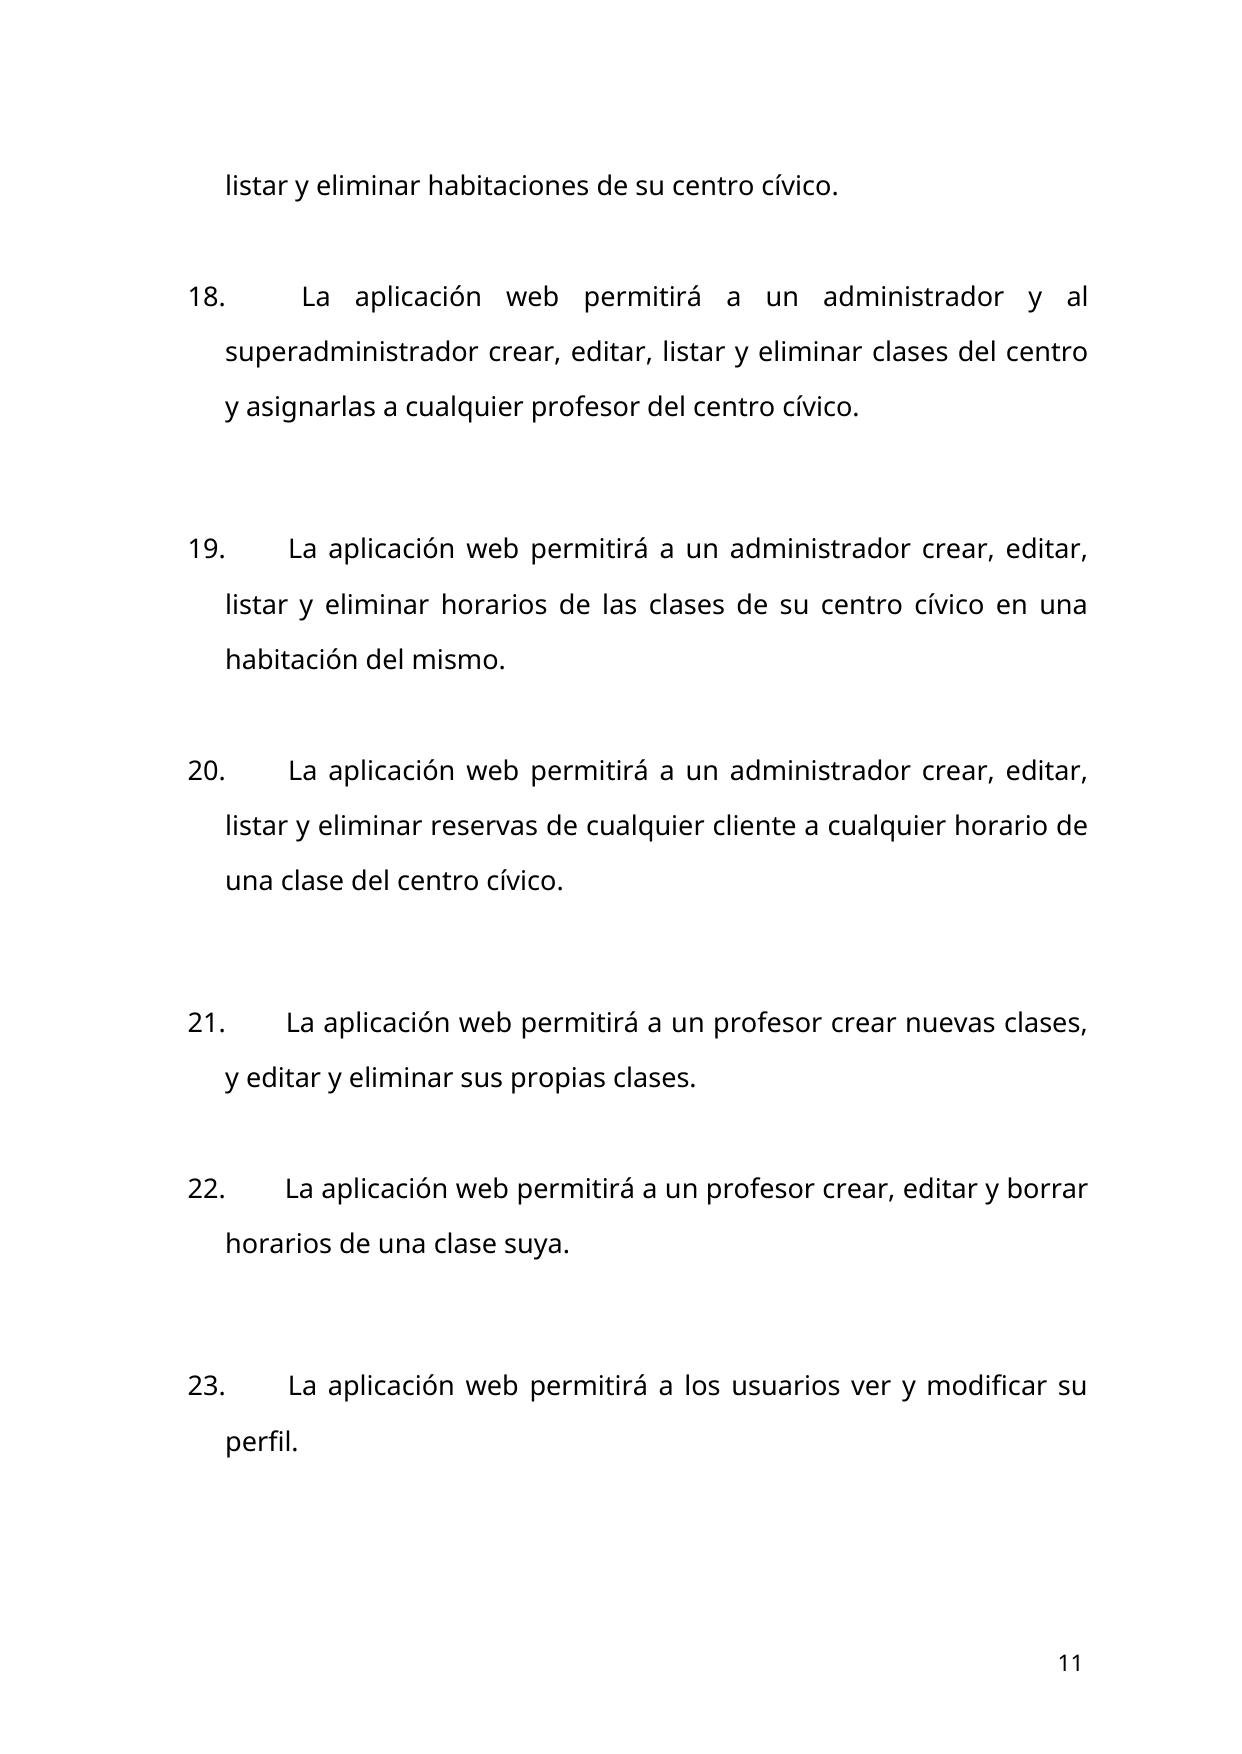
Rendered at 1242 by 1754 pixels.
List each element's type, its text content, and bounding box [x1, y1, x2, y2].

list La aplicación web permitirá a los usuarios ver y modificar su perfil. [187, 1367, 1089, 1459]
list La aplicación web permitirá a un administrador y al superadministrador crear, editar, listar y eliminar clases del centro y asignarlas a cualquier profesor del centro cívico. [187, 277, 1089, 425]
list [187, 167, 1089, 203]
list La aplicación web permitirá a un profesor crear, editar y borrar horarios de una clase suya. [187, 1169, 1089, 1262]
list La aplicación web permitirá a un administrador crear, editar, listar y eliminar horarios de las clases de su centro cívico en una habitación del mismo. [187, 530, 1089, 677]
list La aplicación web permitirá a un profesor crear nuevas clases, y editar y eliminar sus propias clases. [187, 1003, 1089, 1096]
list La aplicación web permitirá a un administrador crear, editar, listar y eliminar reservas de cualquier cliente a cualquier horario de una clase del centro cívico. [187, 751, 1089, 898]
